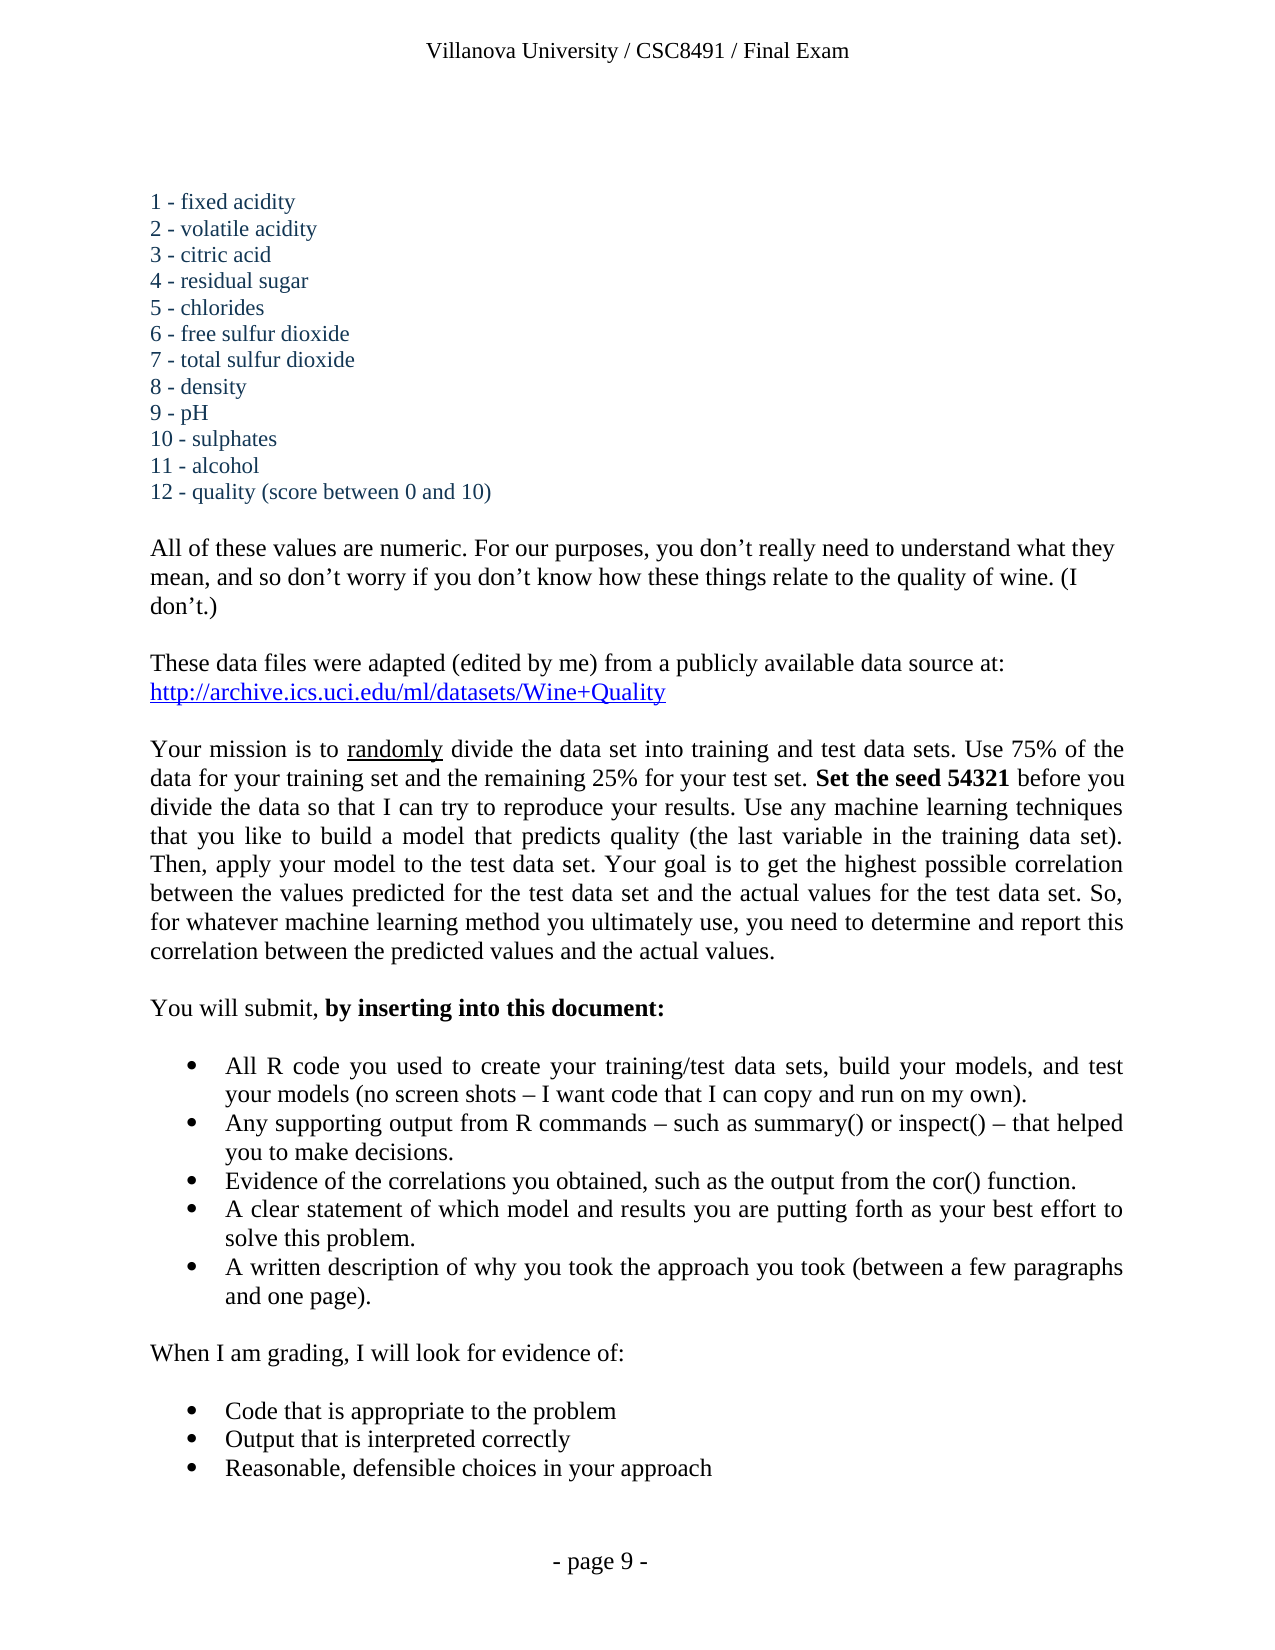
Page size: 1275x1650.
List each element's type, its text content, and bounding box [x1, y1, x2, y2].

text 11 - alcohol [150, 452, 1125, 478]
list All R code you used to create your training/test data sets, build your models, and test your models (no screen shots – I want code that I can copy and run on my own). [187, 1051, 1125, 1108]
list Output that is interpreted correctly [187, 1424, 1125, 1453]
list Code that is appropriate to the problem [187, 1396, 1125, 1424]
text 10 - sulphates [150, 426, 1125, 452]
text 5 - chlorides [150, 294, 1125, 320]
text 4 - residual sugar [150, 267, 1125, 294]
list Any supporting output from R commands – such as summary() or inspect() – that helped you to make decisions. [187, 1108, 1125, 1166]
text All of these values are numeric. For our purposes, you don’t really need to understand what they mean, and so don’t worry if you don’t know how these things relate to the quality of wine. (I don’t.) [150, 533, 1125, 619]
text When I am grading, I will look for evidence of: [150, 1338, 1125, 1367]
text 8 - density [150, 373, 1125, 399]
text 6 - free sulfur dioxide [150, 320, 1125, 346]
text 1 - fixed acidity [150, 188, 1125, 215]
list Reasonable, defensible choices in your approach [187, 1453, 1125, 1482]
text 2 - volatile acidity [150, 215, 1125, 241]
list A clear statement of which model and results you are putting forth as your best effort to solve this problem. [187, 1194, 1125, 1252]
text 7 - total sulfur dioxide [150, 346, 1125, 373]
text 9 - pH [150, 399, 1125, 426]
list A written description of why you took the approach you took (between a few paragraphs and one page). [187, 1252, 1125, 1309]
text These data files were adapted (edited by me) from a publicly available data source at: http://archive.ics.uci.edu/ml/datasets/Wine+Quality [150, 648, 1125, 706]
text You will submit, by inserting into this document: [150, 993, 1125, 1022]
text 3 - citric acid [150, 241, 1125, 267]
text Your mission is to randomly divide the data set into training and test data sets. Use 75% of the data for your training set and the remaining 25% for your test set. Set the seed 54321 before you divide the data so that I can try to reproduce your results. Use any machine learning techniques that you like to build a model that predicts quality (the last variable in the training data set). Then, apply your model to the test data set. Your goal is to get the highest possible correlation between the values predicted for the test data set and the actual values for the test data set. So, for whatever machine learning method you ultimately use, you need to determine and report this correlation between the predicted values and the actual values. [150, 734, 1125, 964]
list Evidence of the correlations you obtained, such as the output from the cor() function. [187, 1166, 1125, 1194]
text 12 - quality (score between 0 and 10) [150, 478, 1125, 504]
